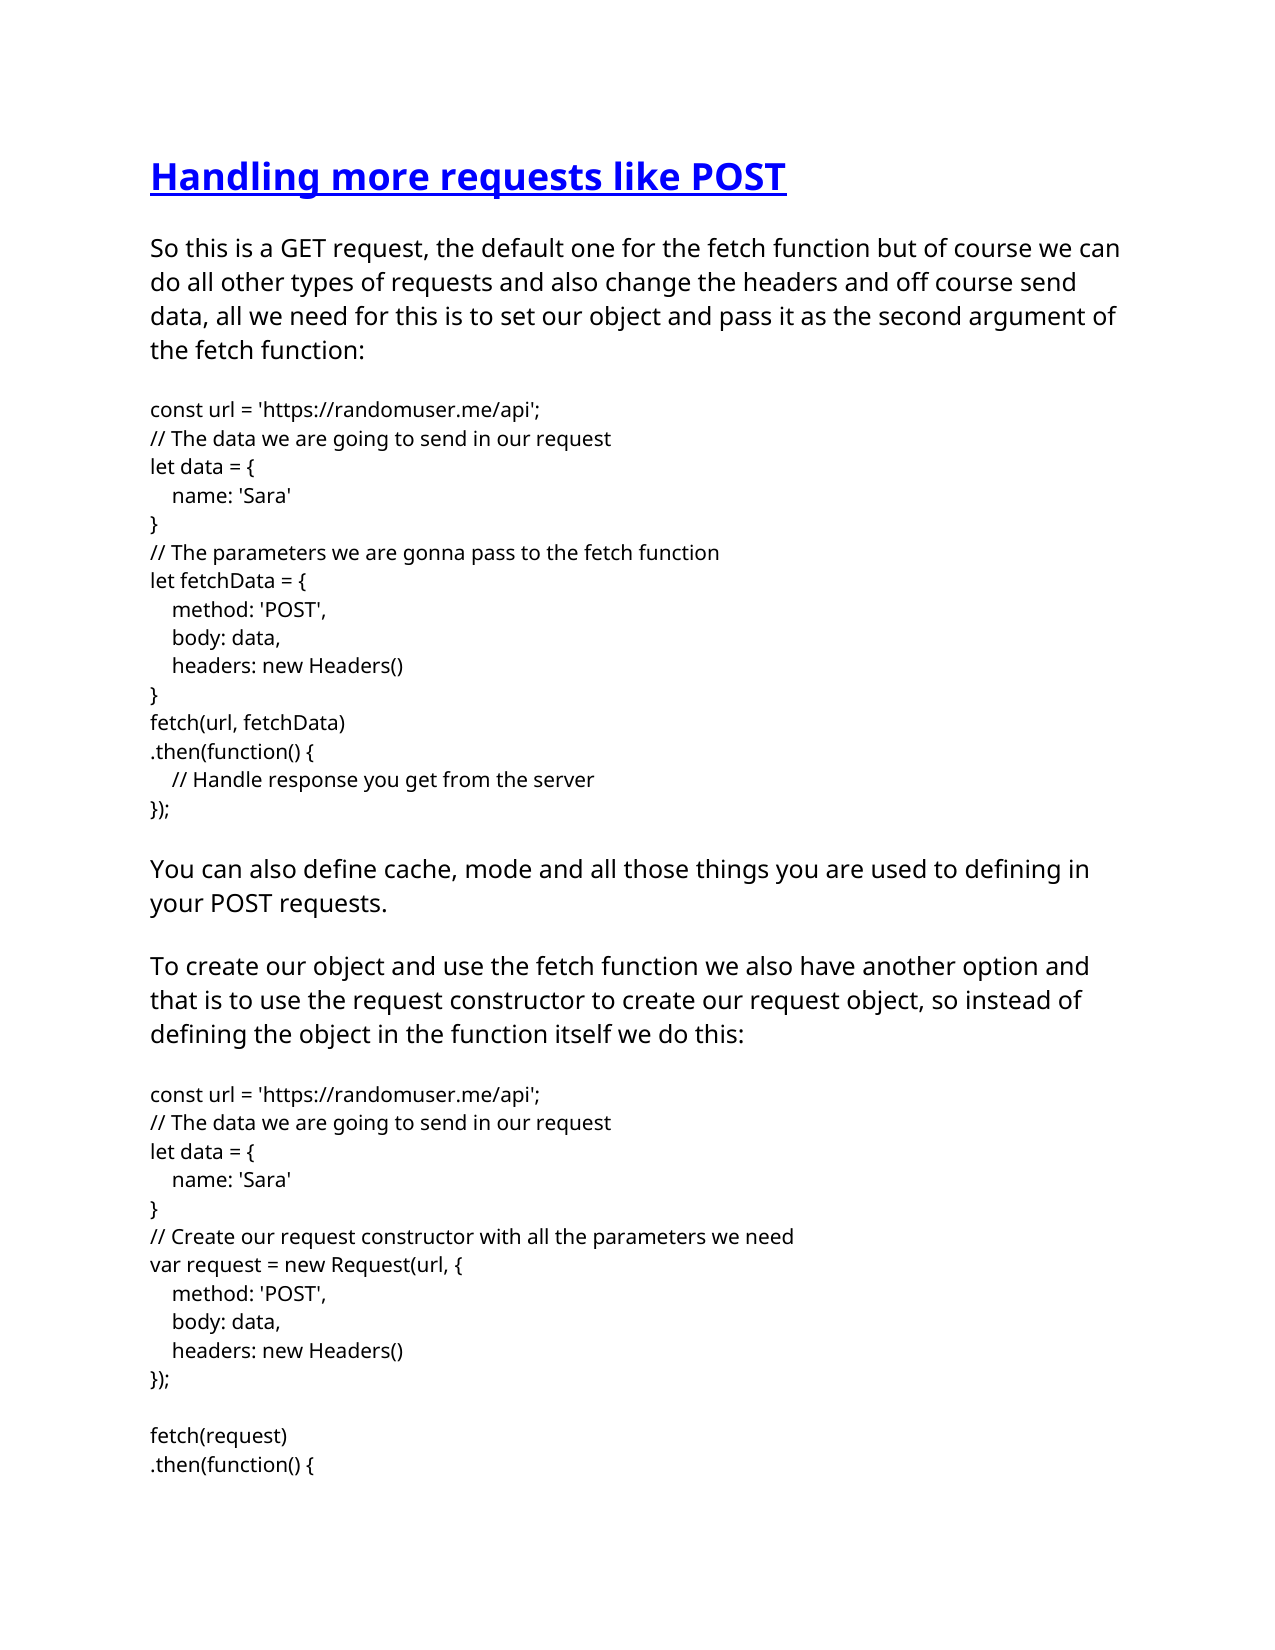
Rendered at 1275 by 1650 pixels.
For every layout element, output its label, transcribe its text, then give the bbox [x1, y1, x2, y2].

text headers: new Headers() [150, 652, 1125, 680]
text const url = 'https://randomuser.me/api'; [150, 1080, 1125, 1108]
text let data = { [150, 452, 1125, 481]
text // Handle response you get from the server [150, 765, 1125, 794]
text You can also define cache, mode and all those things you are used to defining in your POST requests. [150, 851, 1125, 919]
text fetch(url, fetchData) [150, 708, 1125, 737]
text headers: new Headers() [150, 1336, 1125, 1364]
text body: data, [150, 623, 1125, 652]
text }); [150, 794, 1125, 822]
text fetch(request) [150, 1421, 1125, 1450]
text // The data we are going to send in our request [150, 424, 1125, 452]
text body: data, [150, 1307, 1125, 1336]
text name: 'Sara' [150, 481, 1125, 509]
text // The parameters we are gonna pass to the fetch function [150, 538, 1125, 566]
text }); [150, 1364, 1125, 1393]
text } [150, 509, 1125, 538]
text To create our object and use the fetch function we also have another option and that is to use the request constructor to create our request object, so instead of defining the object in the function itself we do this: [150, 949, 1125, 1051]
text const url = 'https://randomuser.me/api'; [150, 396, 1125, 424]
text Handling more requests like POST [150, 150, 1125, 201]
text .then(function() { [150, 737, 1125, 765]
text name: 'Sara' [150, 1165, 1125, 1194]
text So this is a GET request, the default one for the fetch function but of course we can do all other types of requests and also change the headers and off course send data, all we need for this is to set our object and pass it as the second argument of the fetch function: [150, 230, 1125, 366]
text method: 'POST', [150, 1279, 1125, 1307]
text // The data we are going to send in our request [150, 1108, 1125, 1137]
text } [150, 1194, 1125, 1222]
text let fetchData = { [150, 566, 1125, 595]
text .then(function() { [150, 1450, 1125, 1478]
text // Create our request constructor with all the parameters we need [150, 1222, 1125, 1251]
text method: 'POST', [150, 595, 1125, 623]
text } [150, 680, 1125, 708]
text var request = new Request(url, { [150, 1251, 1125, 1279]
text let data = { [150, 1137, 1125, 1165]
